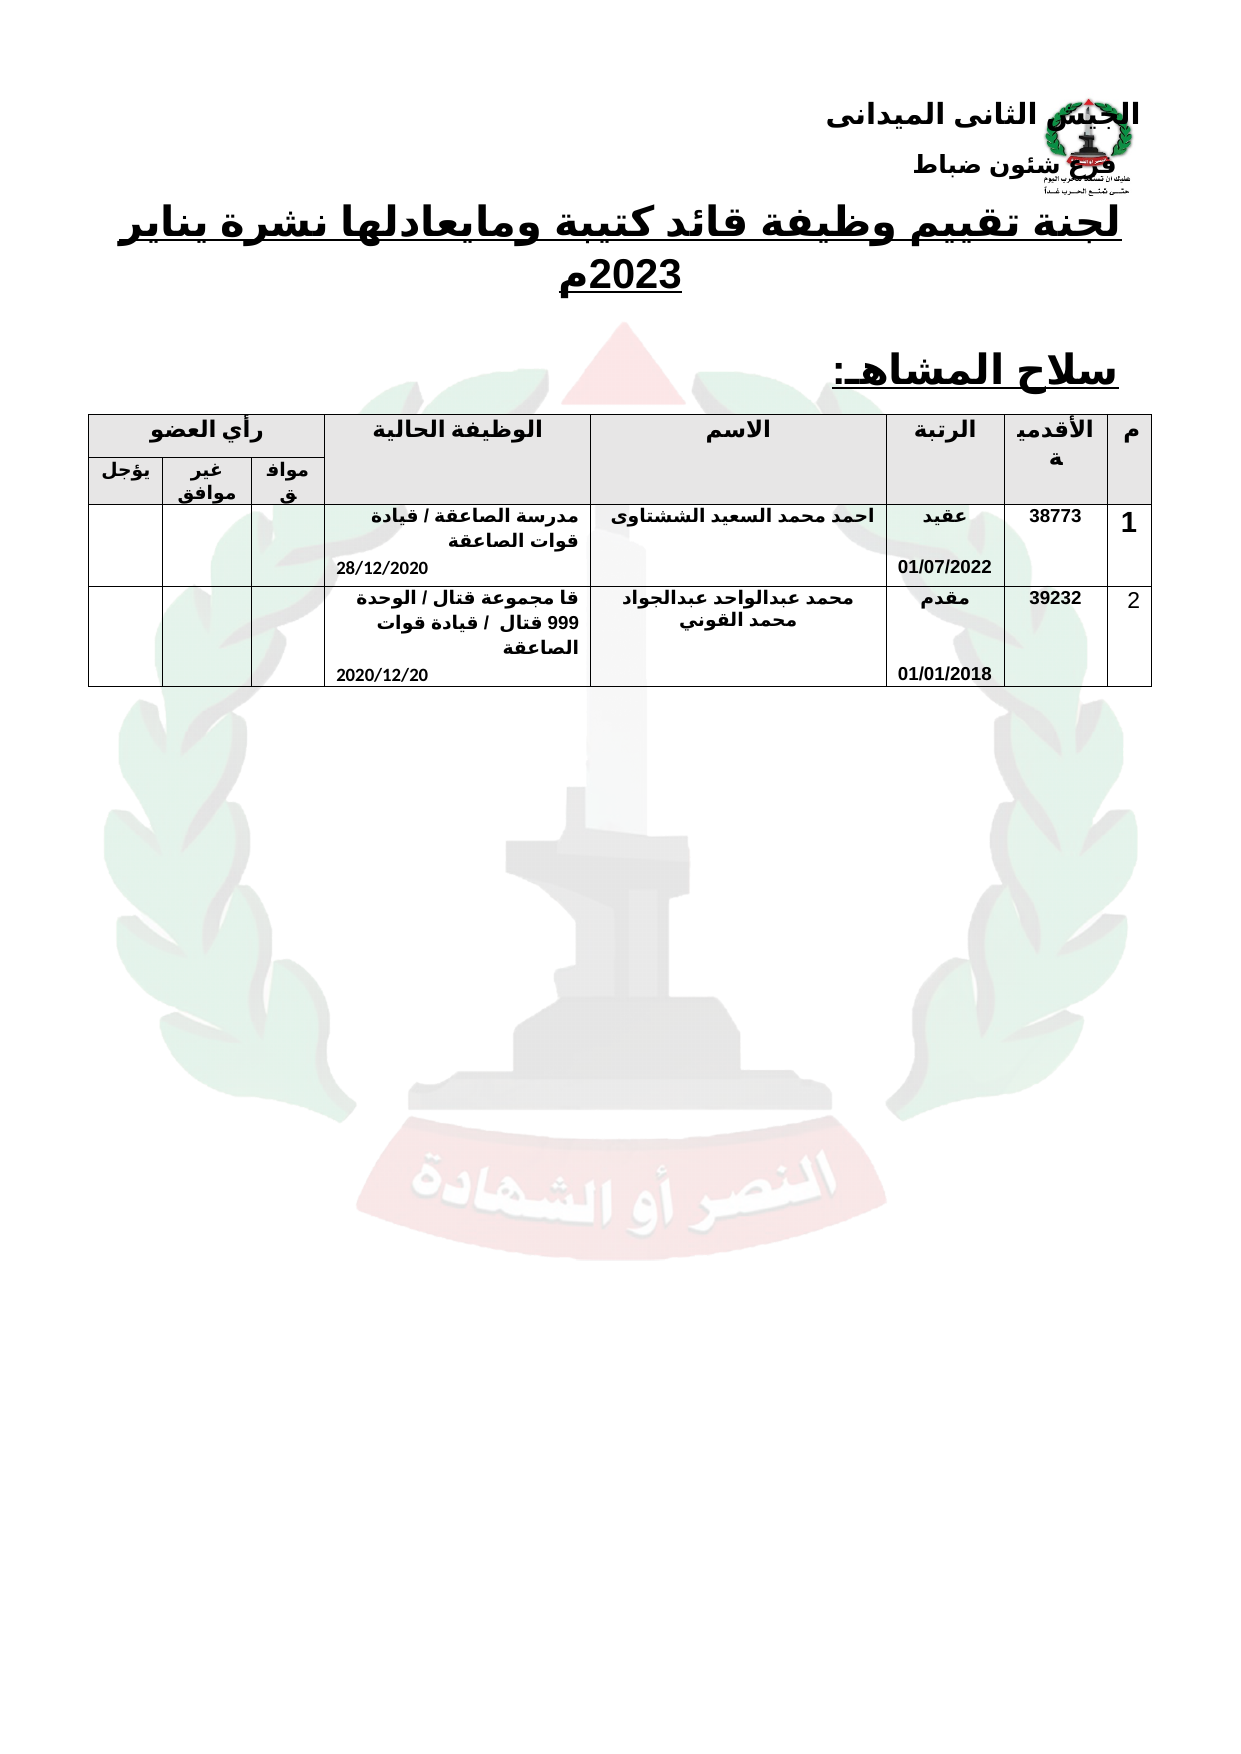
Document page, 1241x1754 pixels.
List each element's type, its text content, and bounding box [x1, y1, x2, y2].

picture [46, 0, 1199, 1630]
table_header الأقدمية [1005, 415, 1107, 504]
table_cell احمد محمد السعيد الششتاوى [591, 505, 886, 586]
table_cell غير موافق [163, 458, 251, 504]
table_cell [89, 505, 162, 586]
table_cell يؤجل [89, 458, 162, 504]
table_cell [89, 587, 162, 686]
table_cell 1 [1108, 505, 1151, 586]
table_cell 39232 [1005, 587, 1107, 686]
table_cell 01/07/2022 [887, 555, 1004, 586]
table_header رأي العضو [89, 415, 324, 457]
text سلاح المشاهـ: [75, 346, 1165, 393]
table_cell [163, 587, 251, 686]
table_cell [252, 587, 324, 686]
table_cell مدرسة الصاعقة / قيادة قوات الصاعقة [325, 505, 590, 555]
table_cell [252, 505, 324, 586]
table_cell 28/12/2020 [325, 555, 590, 586]
table_cell مقدم [887, 587, 1004, 662]
table_cell 01/01/2018 [887, 662, 1004, 686]
table_header الوظيفة الحالية [325, 415, 590, 504]
table_cell 38773 [1005, 505, 1107, 586]
table_cell 2 [1108, 587, 1151, 686]
table_cell موافق [252, 458, 324, 504]
table_header م [1108, 415, 1151, 504]
table_cell عقيد [887, 505, 1004, 555]
table_cell 2020/12/20 [325, 662, 590, 686]
table_cell قا مجموعة قتال / الوحدة 999 قتال / قيادة قوات الصاعقة [325, 587, 590, 662]
table_cell محمد عبدالواحد عبدالجواد محمد القوني [591, 587, 886, 686]
table_header الرتبة [887, 415, 1004, 504]
table_header الاسم [591, 415, 886, 504]
table_cell [163, 505, 251, 586]
